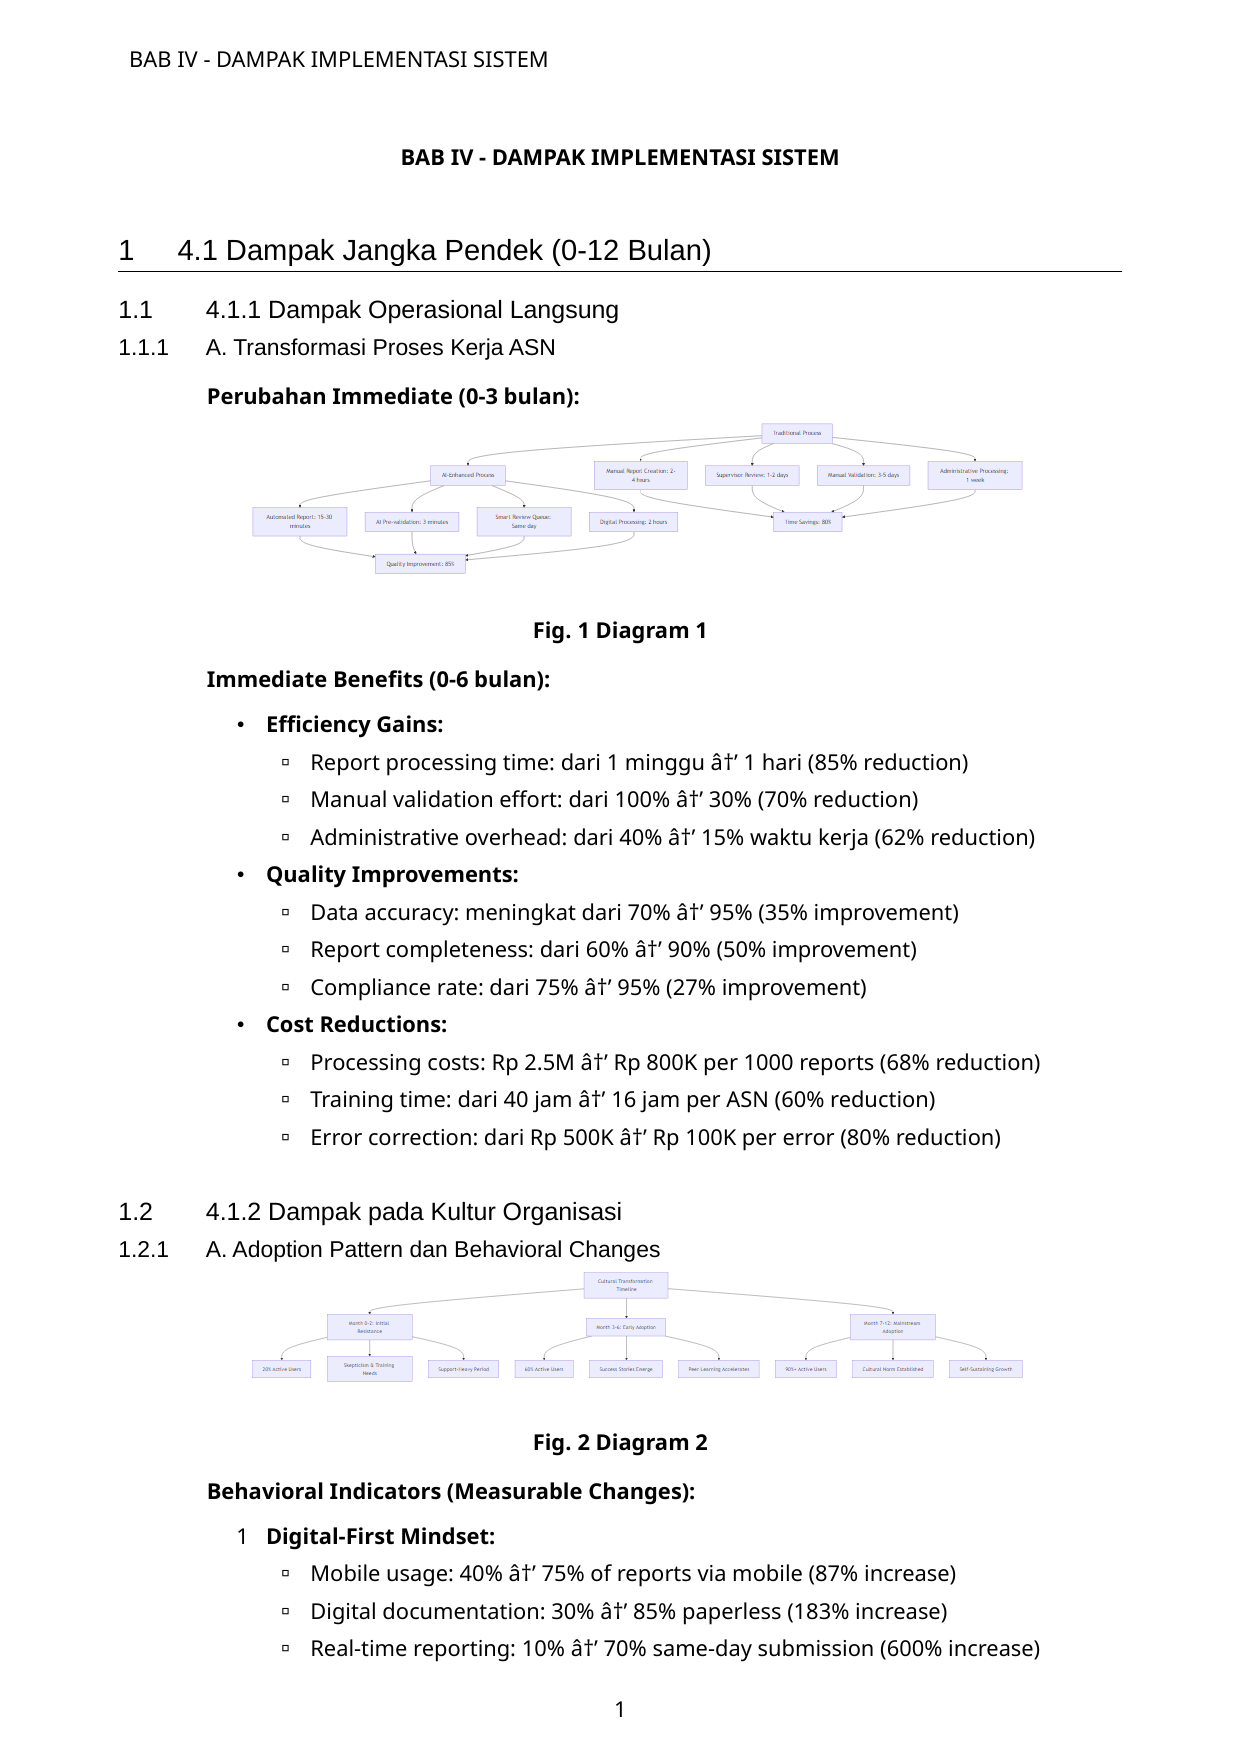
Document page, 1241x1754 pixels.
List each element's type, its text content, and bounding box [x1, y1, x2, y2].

list Report processing time: dari 1 minggu â†’ 1 hari (85% reduction) [281, 743, 1122, 780]
list Error correction: dari Rp 500K â†’ Rp 100K per error (80% reduction) [281, 1118, 1122, 1155]
text Fig. Diagram 2 [118, 1423, 1122, 1461]
picture [250, 1271, 1032, 1387]
text Immediate Benefits (0-6 bulan): [207, 660, 1122, 698]
text A. Transformasi Proses Kerja ASN [118, 328, 1122, 366]
list Real-time reporting: 10% â†’ 70% same-day submission (600% increase) [281, 1629, 1122, 1667]
text 4.1.2 Dampak pada Kultur Organisasi [118, 1193, 1122, 1230]
list Manual validation effort: dari 100% â†’ 30% (70% reduction) [281, 780, 1122, 818]
list Efficiency Gains: [237, 705, 1122, 743]
text Fig. Diagram 1 [118, 612, 1122, 649]
list Data accuracy: meningkat dari 70% â†’ 95% (35% improvement) [281, 893, 1122, 930]
text 4.1 Dampak Jangka Pendek (0-12 Bulan) [118, 231, 1122, 271]
text Perubahan Immediate (0-3 bulan): [207, 377, 1122, 414]
list Compliance rate: dari 75% â†’ 95% (27% improvement) [281, 968, 1122, 1005]
list Administrative overhead: dari 40% â†’ 15% waktu kerja (62% reduction) [281, 818, 1122, 855]
list Quality Improvements: [237, 855, 1122, 893]
picture [250, 422, 1032, 580]
list Report completeness: dari 60% â†’ 90% (50% improvement) [281, 930, 1122, 968]
text Behavioral Indicators (Measurable Changes): [207, 1472, 1122, 1509]
text BAB IV - DAMPAK IMPLEMENTASI SISTEM [118, 138, 1122, 175]
text A. Adoption Pattern dan Behavioral Changes [118, 1230, 1122, 1268]
list Digital documentation: 30% â†’ 85% paperless (183% increase) [281, 1592, 1122, 1629]
list Digital-First Mindset: [236, 1517, 1122, 1554]
list Mobile usage: 40% â†’ 75% of reports via mobile (87% increase) [281, 1554, 1122, 1592]
list Cost Reductions: [237, 1005, 1122, 1043]
list Training time: dari 40 jam â†’ 16 jam per ASN (60% reduction) [281, 1080, 1122, 1118]
text 4.1.1 Dampak Operasional Langsung [118, 291, 1122, 328]
list Processing costs: Rp 2.5M â†’ Rp 800K per 1000 reports (68% reduction) [281, 1043, 1122, 1080]
